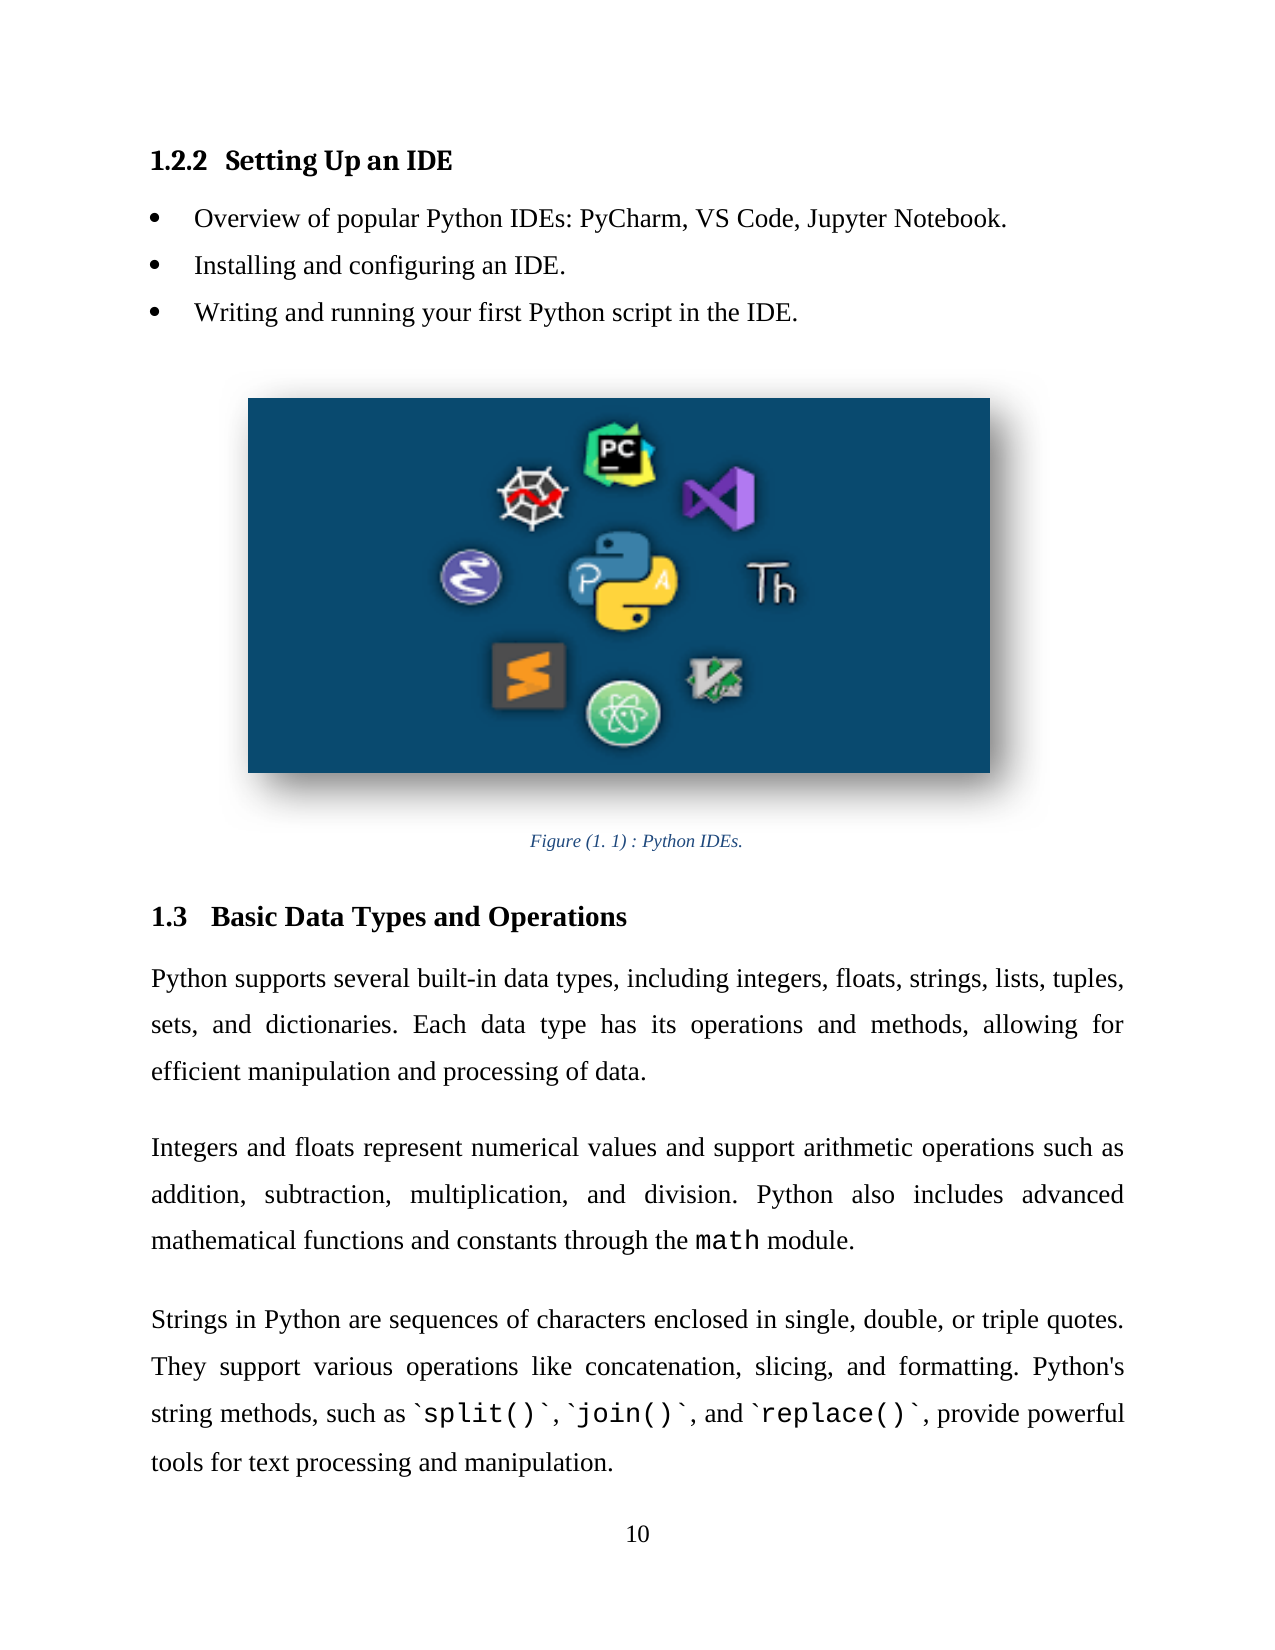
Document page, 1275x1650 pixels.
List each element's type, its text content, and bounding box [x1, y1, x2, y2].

picture [248, 398, 990, 773]
subtitle Setting Up an IDE [151, 144, 1125, 177]
text Integers and floats represent numerical values and support arithmetic operations such as addition, subtraction, multiplication, and division. Python also includes advanced mathematical functions and constants through the math module. [151, 1131, 1125, 1258]
text Python supports several built-in data types, including integers, floats, strings, lists, tuples, sets, and dictionaries. Each data type has its operations and methods, allowing for efficient manipulation and processing of data. [151, 962, 1125, 1086]
list Installing and configuring an IDE. [150, 249, 1125, 280]
subtitle Basic Data Types and Operations [151, 899, 1125, 933]
text Strings in Python are sequences of characters enclosed in single, double, or triple quotes. They support various operations like concatenation, slicing, and formatting. Python's string methods, such as `split()`, `join()`, and `replace()`, provide powerful tools for text processing and manipulation. [151, 1304, 1125, 1477]
list Writing and running your first Python script in the IDE. [150, 296, 1125, 327]
list Overview of popular Python IDEs: PyCharm, VS Code, Jupyter Notebook. [150, 202, 1125, 233]
text Figure (1. 1) : Python IDEs. [56, 830, 1217, 852]
